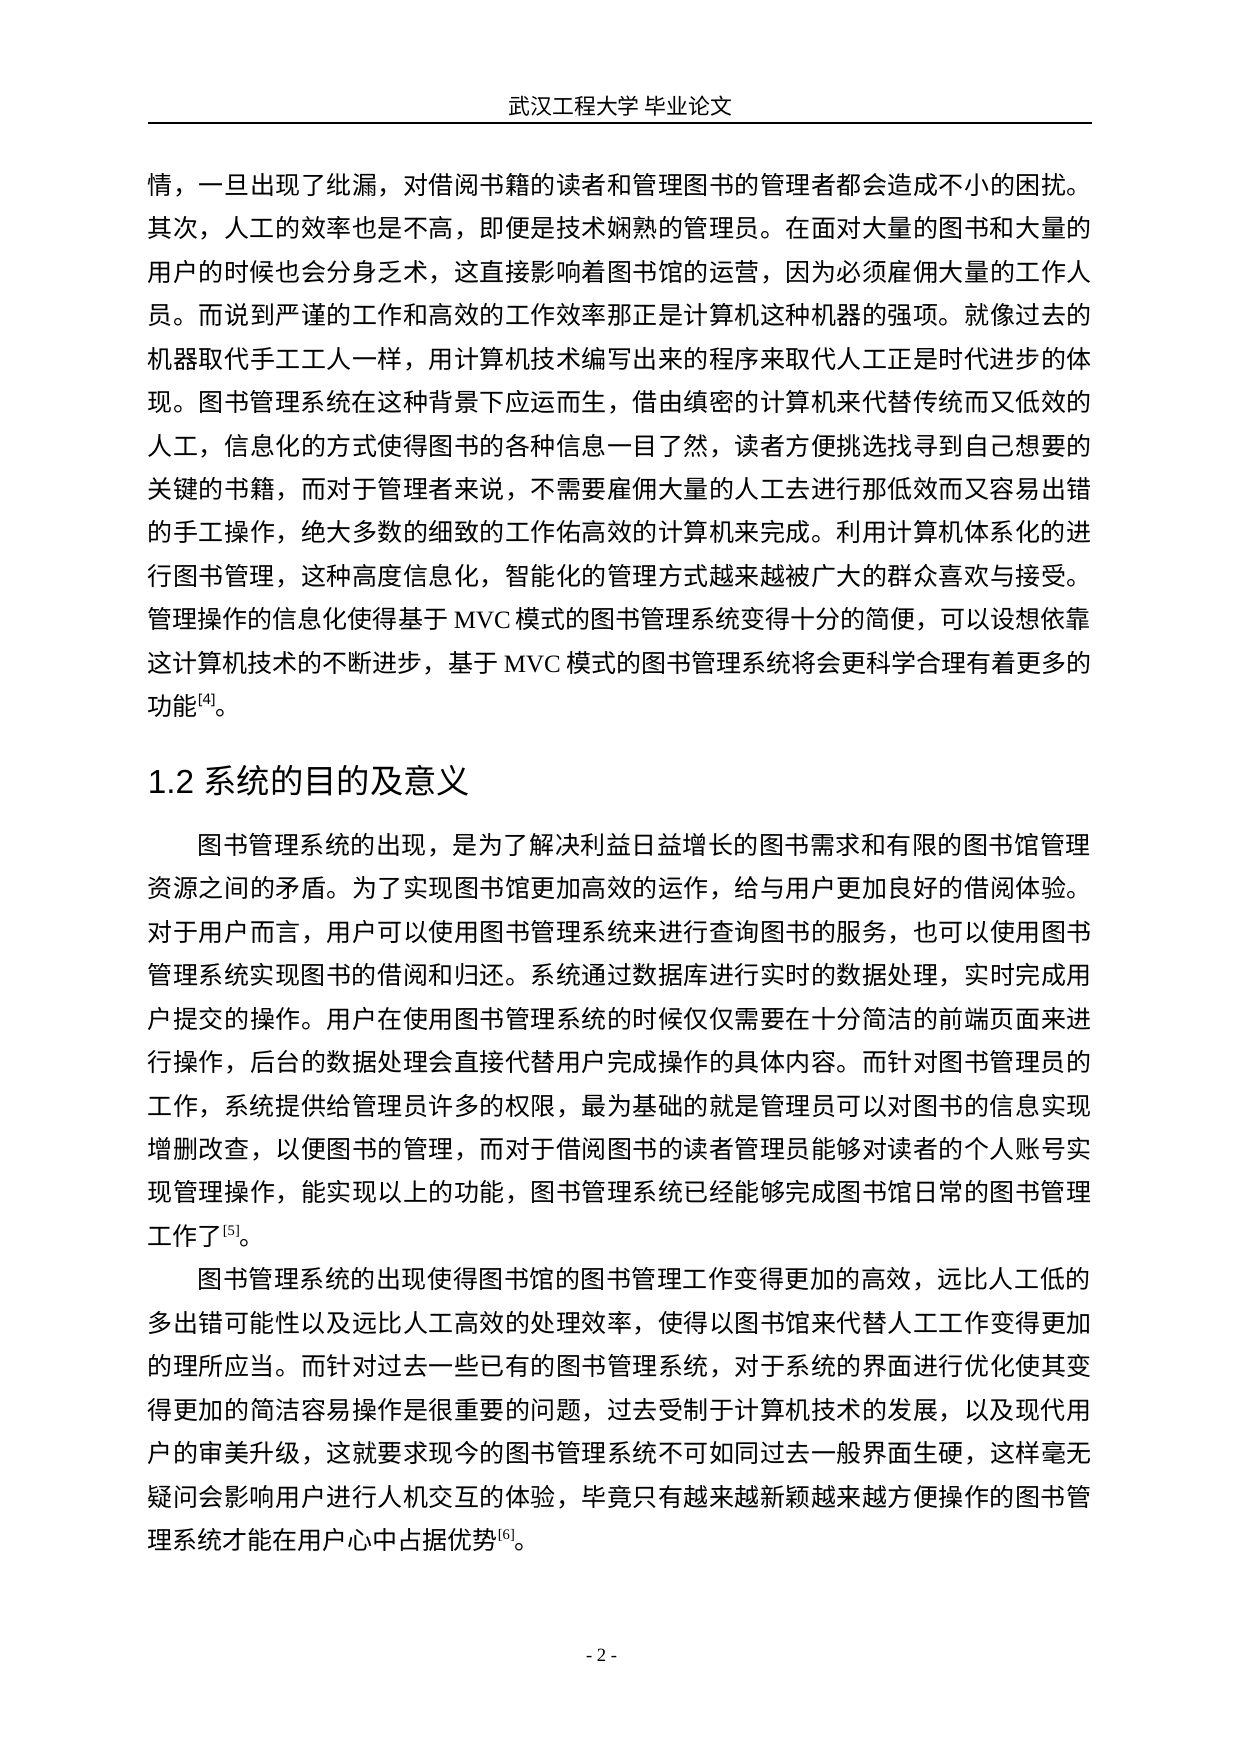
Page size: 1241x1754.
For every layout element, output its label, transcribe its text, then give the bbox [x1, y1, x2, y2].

text 图书管理系统的出现，是为了解决利益日益增长的图书需求和有限的图书馆管理资源之间的矛盾。为了实现图书馆更加高效的运作，给与用户更加良好的借阅体验。对于用户而言，用户可以使用图书管理系统来进行查询图书的服务，也可以使用图书管理系统实现图书的借阅和归还。系统通过数据库进行实时的数据处理，实时完成用户提交的操作。用户在使用图书管理系统的时候仅仅需要在十分简洁的前端页面来进行操作，后台的数据处理会直接代替用户完成操作的具体内容。而针对图书管理员的工作，系统提供给管理员许多的权限，最为基础的就是管理员可以对图书的信息实现增删改查，以便图书的管理，而对于借阅图书的读者管理员能够对读者的个人账号实现管理操作，能实现以上的功能，图书管理系统已经能够完成图书馆日常的图书管理工作了[5]。 [148, 825, 1092, 1253]
subtitle 1.2 系统的目的及意义 [148, 755, 1092, 803]
text 图书管理系统的出现使得图书馆的图书管理工作变得更加的高效，远比人工低的多出错可能性以及远比人工高效的处理效率，使得以图书馆来代替人工工作变得更加的理所应当。而针对过去一些已有的图书管理系统，对于系统的界面进行优化使其变得更加的简洁容易操作是很重要的问题，过去受制于计算机技术的发展，以及现代用户的审美升级，这就要求现今的图书管理系统不可如同过去一般界面生硬，这样毫无疑问会影响用户进行人机交互的体验，毕竟只有越来越新颖越来越方便操作的图书管理系统才能在用户心中占据优势[6]。 [148, 1260, 1092, 1557]
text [148, 165, 1092, 723]
